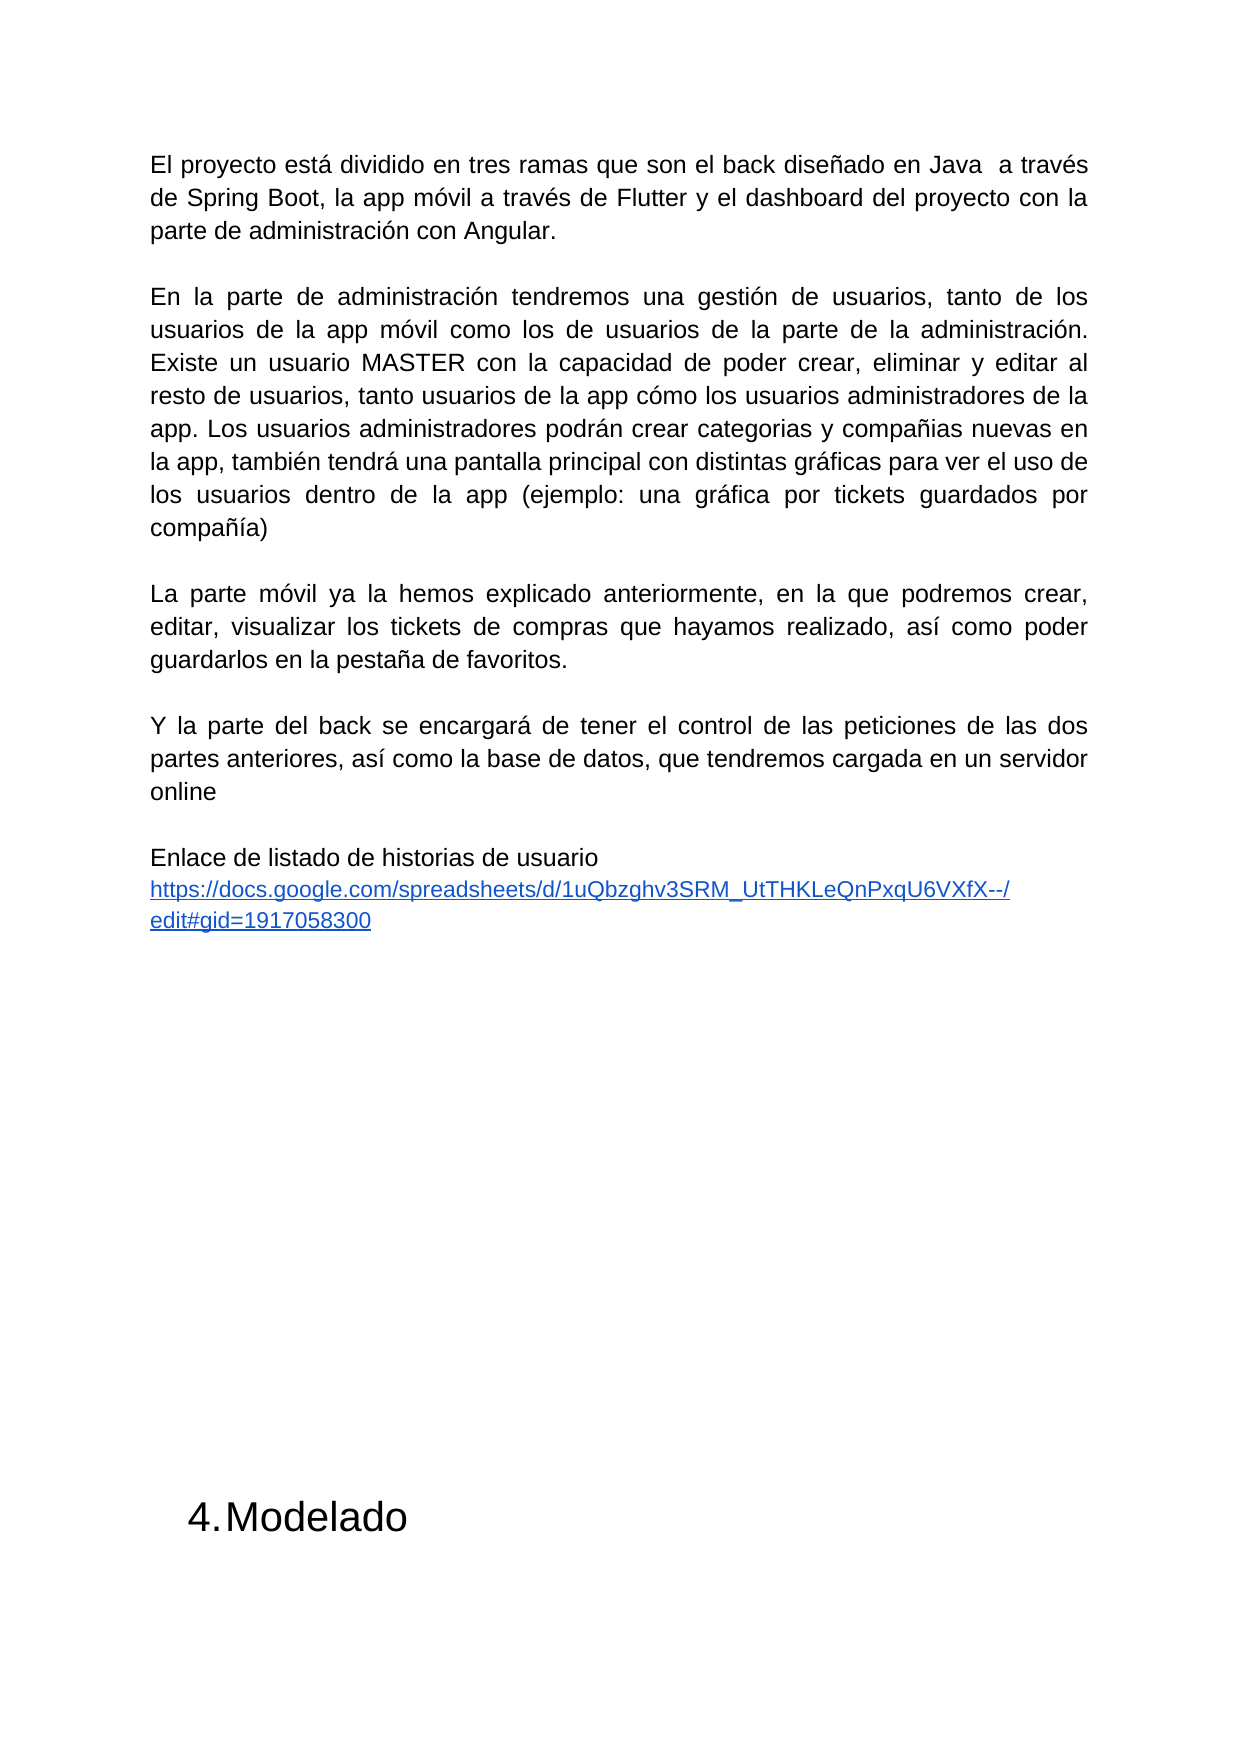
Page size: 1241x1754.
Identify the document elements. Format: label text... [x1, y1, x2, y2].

text La parte móvil ya la hemos explicado anteriormente, en la que podremos crear, editar, visualizar los tickets de compras que hayamos realizado, así como poder guardarlos en la pestaña de favoritos. [150, 579, 1090, 674]
text En la parte de administración tendremos una gestión de usuarios, tanto de los usuarios de la app móvil como los de usuarios de la parte de la administración. Existe un usuario MASTER con la capacidad de poder crear, eliminar y editar al resto de usuarios, tanto usuarios de la app cómo los usuarios administradores de la app. Los usuarios administradores podrán crear categorias y compañias nuevas en la app, también tendrá una pantalla principal con distintas gráficas para ver el uso de los usuarios dentro de la app (ejemplo: una gráfica por tickets guardados por compañía) [150, 282, 1090, 542]
text El proyecto está dividido en tres ramas que son el back diseñado en Java a través de Spring Boot, la app móvil a través de Flutter y el dashboard del proyecto con la parte de administración con Angular. [150, 150, 1090, 245]
text Enlace de listado de historias de usuario [150, 843, 1090, 872]
text Y la parte del back se encargará de tener el control de las peticiones de las dos partes anteriores, así como la base de datos, que tendremos cargada en un servidor online [150, 711, 1090, 806]
text https://docs.google.com/spreadsheets/d/1uQbzghv3SRM_UtTHKLeQnPxqU6VXfX--/edit#gid=1917058300 [150, 876, 1090, 933]
subtitle Modelado [187, 1492, 1090, 1540]
